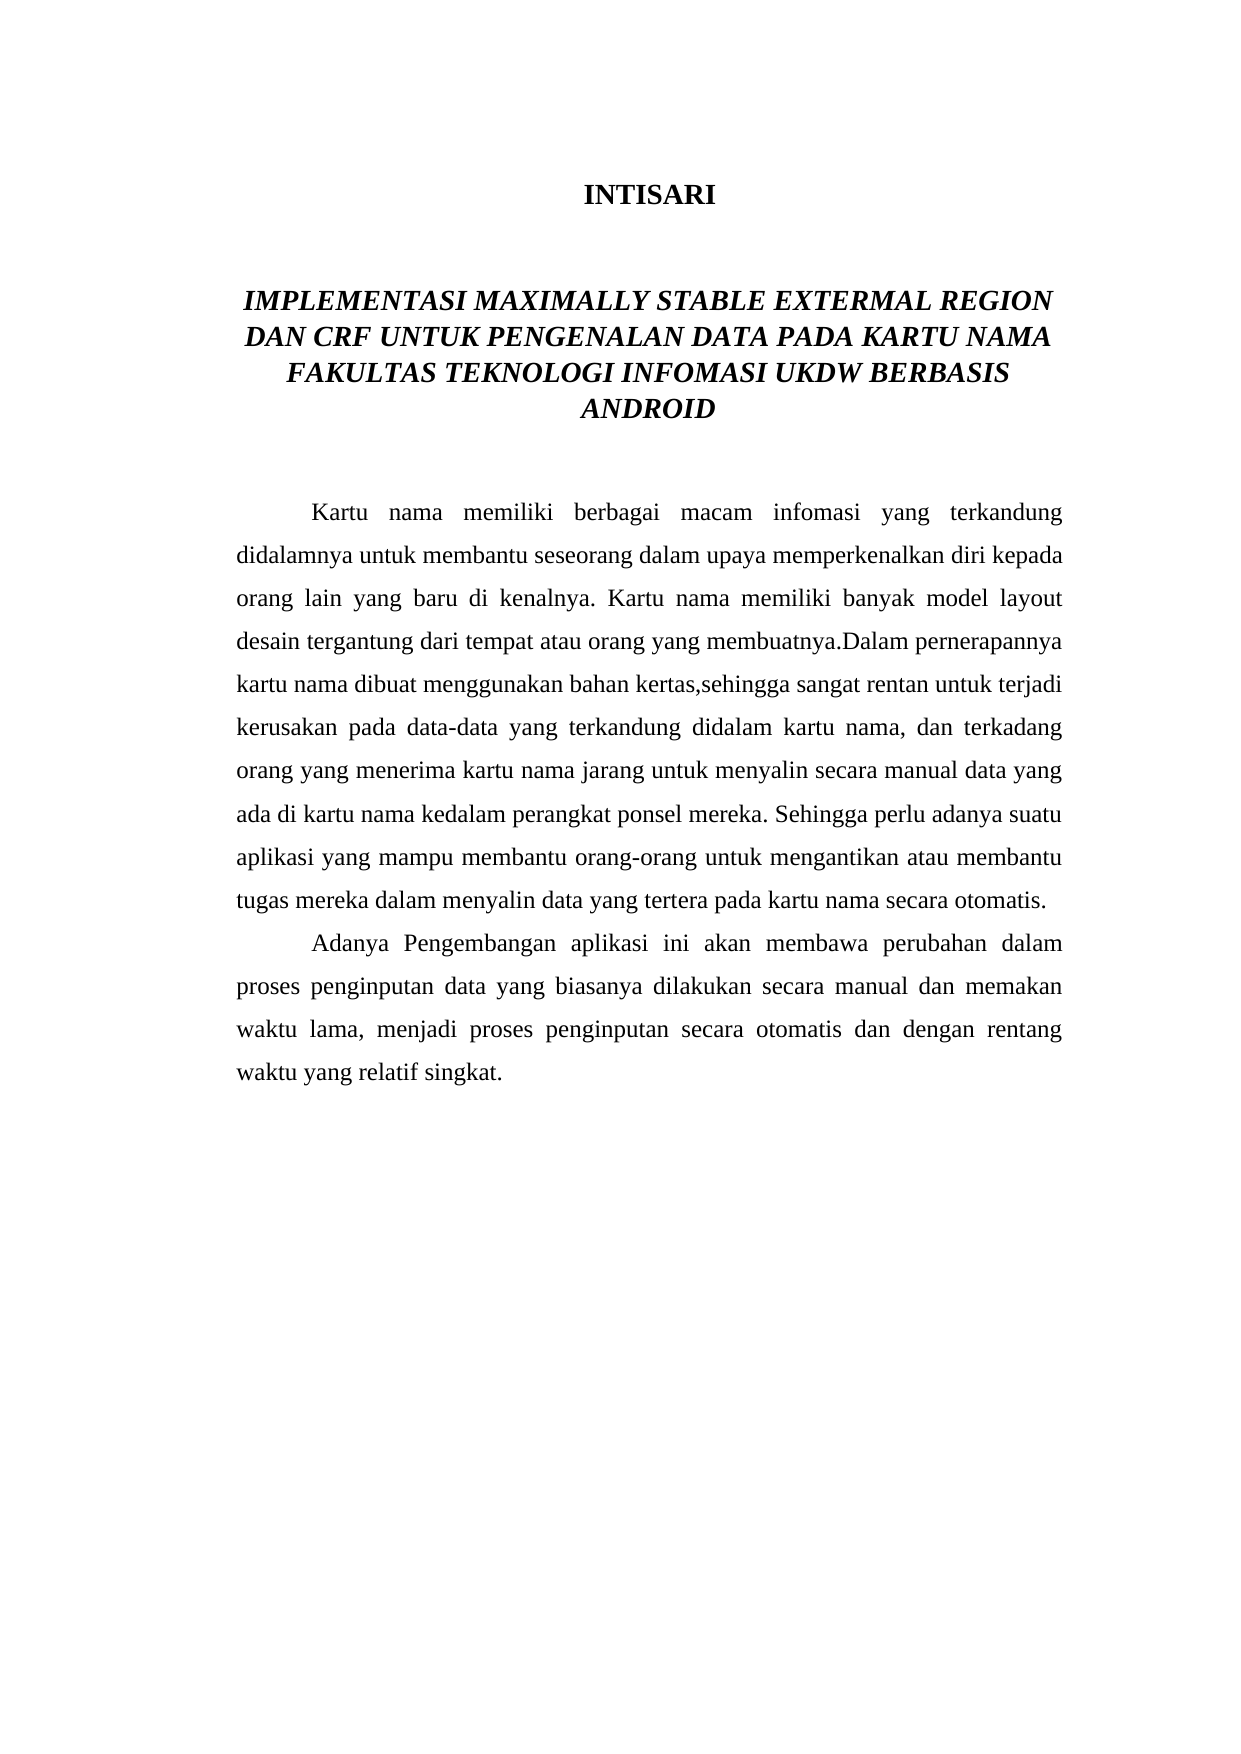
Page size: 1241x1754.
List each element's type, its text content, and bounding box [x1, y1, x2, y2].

text IMPLEMENTASI MAXIMALLY STABLE EXTERMAL REGION DAN CRF UNTUK PENGENALAN DATA PADA KARTU NAMA FAKULTAS TEKNOLOGI INFOMASI UKDW BERBASIS ANDROID [236, 283, 1063, 425]
text INTISARI [236, 177, 1063, 211]
text Adanya Pengembangan aplikasi ini akan membawa perubahan dalam proses penginputan data yang biasanya dilakukan secara manual dan memakan waktu lama, menjadi proses penginputan secara otomatis dan dengan rentang waktu yang relatif singkat. [236, 928, 1063, 1086]
text Kartu nama memiliki berbagai macam infomasi yang terkandung didalamnya untuk membantu seseorang dalam upaya memperkenalkan diri kepada orang lain yang baru di kenalnya. Kartu nama memiliki banyak model layout desain tergantung dari tempat atau orang yang membuatnya.Dalam pernerapannya kartu nama dibuat menggunakan bahan kertas,sehingga sangat rentan untuk terjadi kerusakan pada data-data yang terkandung didalam kartu nama, dan terkadang orang yang menerima kartu nama jarang untuk menyalin secara manual data yang ada di kartu nama kedalam perangkat ponsel mereka. Sehingga perlu adanya suatu aplikasi yang mampu membantu orang-orang untuk mengantikan atau membantu tugas mereka dalam menyalin data yang tertera pada kartu nama secara otomatis. [236, 497, 1063, 914]
